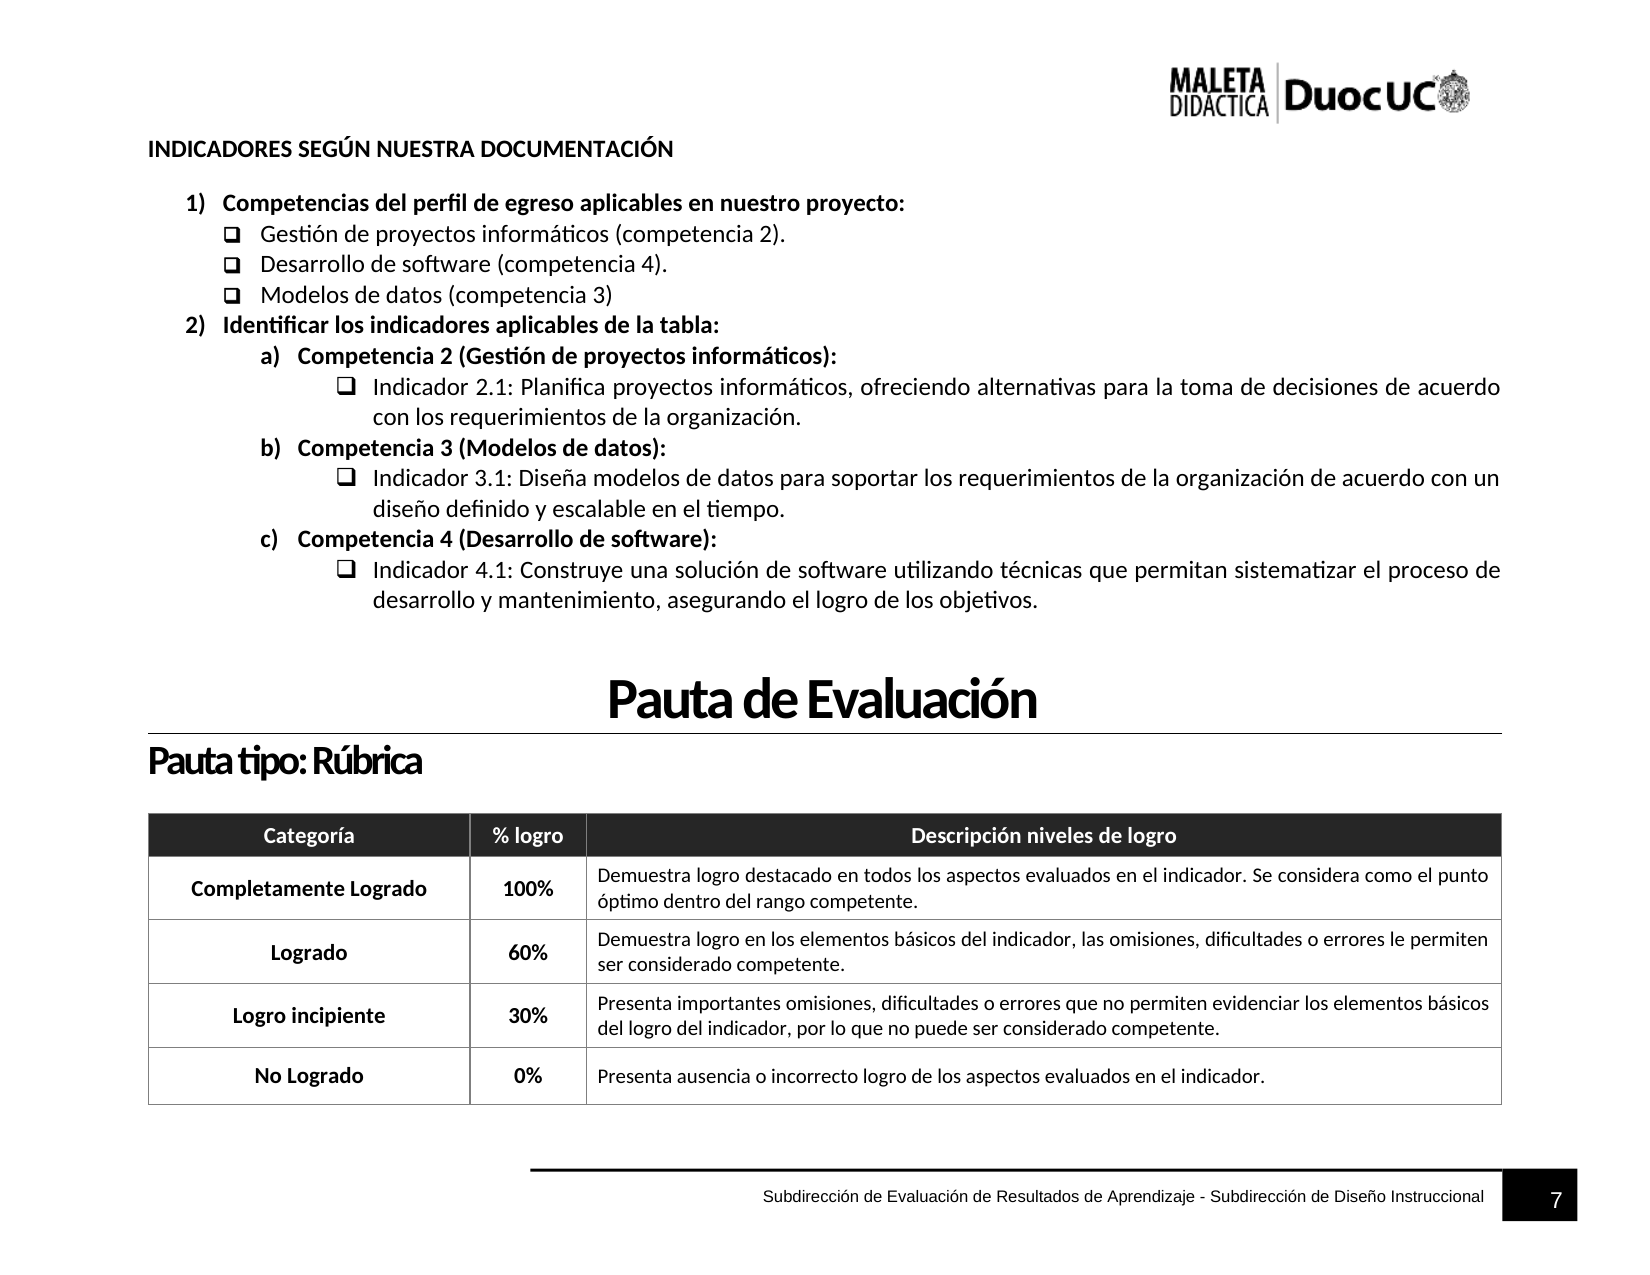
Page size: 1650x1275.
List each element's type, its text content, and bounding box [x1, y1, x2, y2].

text INDICADORES SEGÚN NUESTRA DOCUMENTACIÓN [148, 133, 1502, 163]
list Competencia 2 (Gestión de proyectos informáticos): [260, 340, 1502, 371]
list Competencia 3 (Modelos de datos): [260, 432, 1502, 462]
table_cell Logrado [149, 920, 469, 983]
table_cell Logro incipiente [149, 984, 469, 1047]
list Competencias del perfil de egreso aplicables en nuestro proyecto: [185, 187, 1502, 218]
list Gestión de proyectos informáticos (competencia 2). [223, 218, 1502, 248]
list Indicador 3.1: Diseña modelos de datos para soportar los requerimientos de la organización de acuerdo con un diseño definido y escalable en el tiempo. [335, 462, 1502, 523]
table_cell 0% [471, 1048, 586, 1104]
table_cell Completamente Logrado [149, 857, 469, 919]
table_cell Presenta ausencia o incorrecto logro de los aspectos evaluados en el indicador. [587, 1048, 1501, 1104]
table_cell No Logrado [149, 1048, 469, 1104]
table_cell 30% [471, 984, 586, 1047]
list Identificar los indicadores aplicables de la tabla: [185, 309, 1502, 340]
text Pauta de Evaluación [148, 662, 1502, 733]
table_header Descripción niveles de logro [587, 814, 1501, 856]
picture [1162, 54, 1478, 130]
list Modelos de datos (competencia 3) [223, 279, 1502, 309]
list Indicador 4.1: Construye una solución de software utilizando técnicas que permitan sistematizar el proceso de desarrollo y mantenimiento, asegurando el logro de los objetivos. [335, 554, 1502, 615]
table_header % logro [471, 814, 586, 856]
list Competencia 4 (Desarrollo de software): [260, 523, 1502, 554]
table_cell Demuestra logro destacado en todos los aspectos evaluados en el indicador. Se considera como el punto óptimo dentro del rango competente. [587, 857, 1501, 919]
table_header Categoría [149, 814, 469, 856]
text Pauta tipo: Rúbrica [148, 734, 1502, 785]
table_cell 100% [471, 857, 586, 919]
table_cell 60% [471, 920, 586, 983]
table_cell Demuestra logro en los elementos básicos del indicador, las omisiones, dificultades o errores le permiten ser considerado competente. [587, 920, 1501, 983]
list Desarrollo de software (competencia 4). [223, 248, 1502, 279]
table_cell Presenta importantes omisiones, dificultades o errores que no permiten evidenciar los elementos básicos del logro del indicador, por lo que no puede ser considerado competente. [587, 984, 1501, 1047]
list Indicador 2.1: Planifica proyectos informáticos, ofreciendo alternativas para la toma de decisiones de acuerdo con los requerimientos de la organización. [335, 371, 1502, 432]
